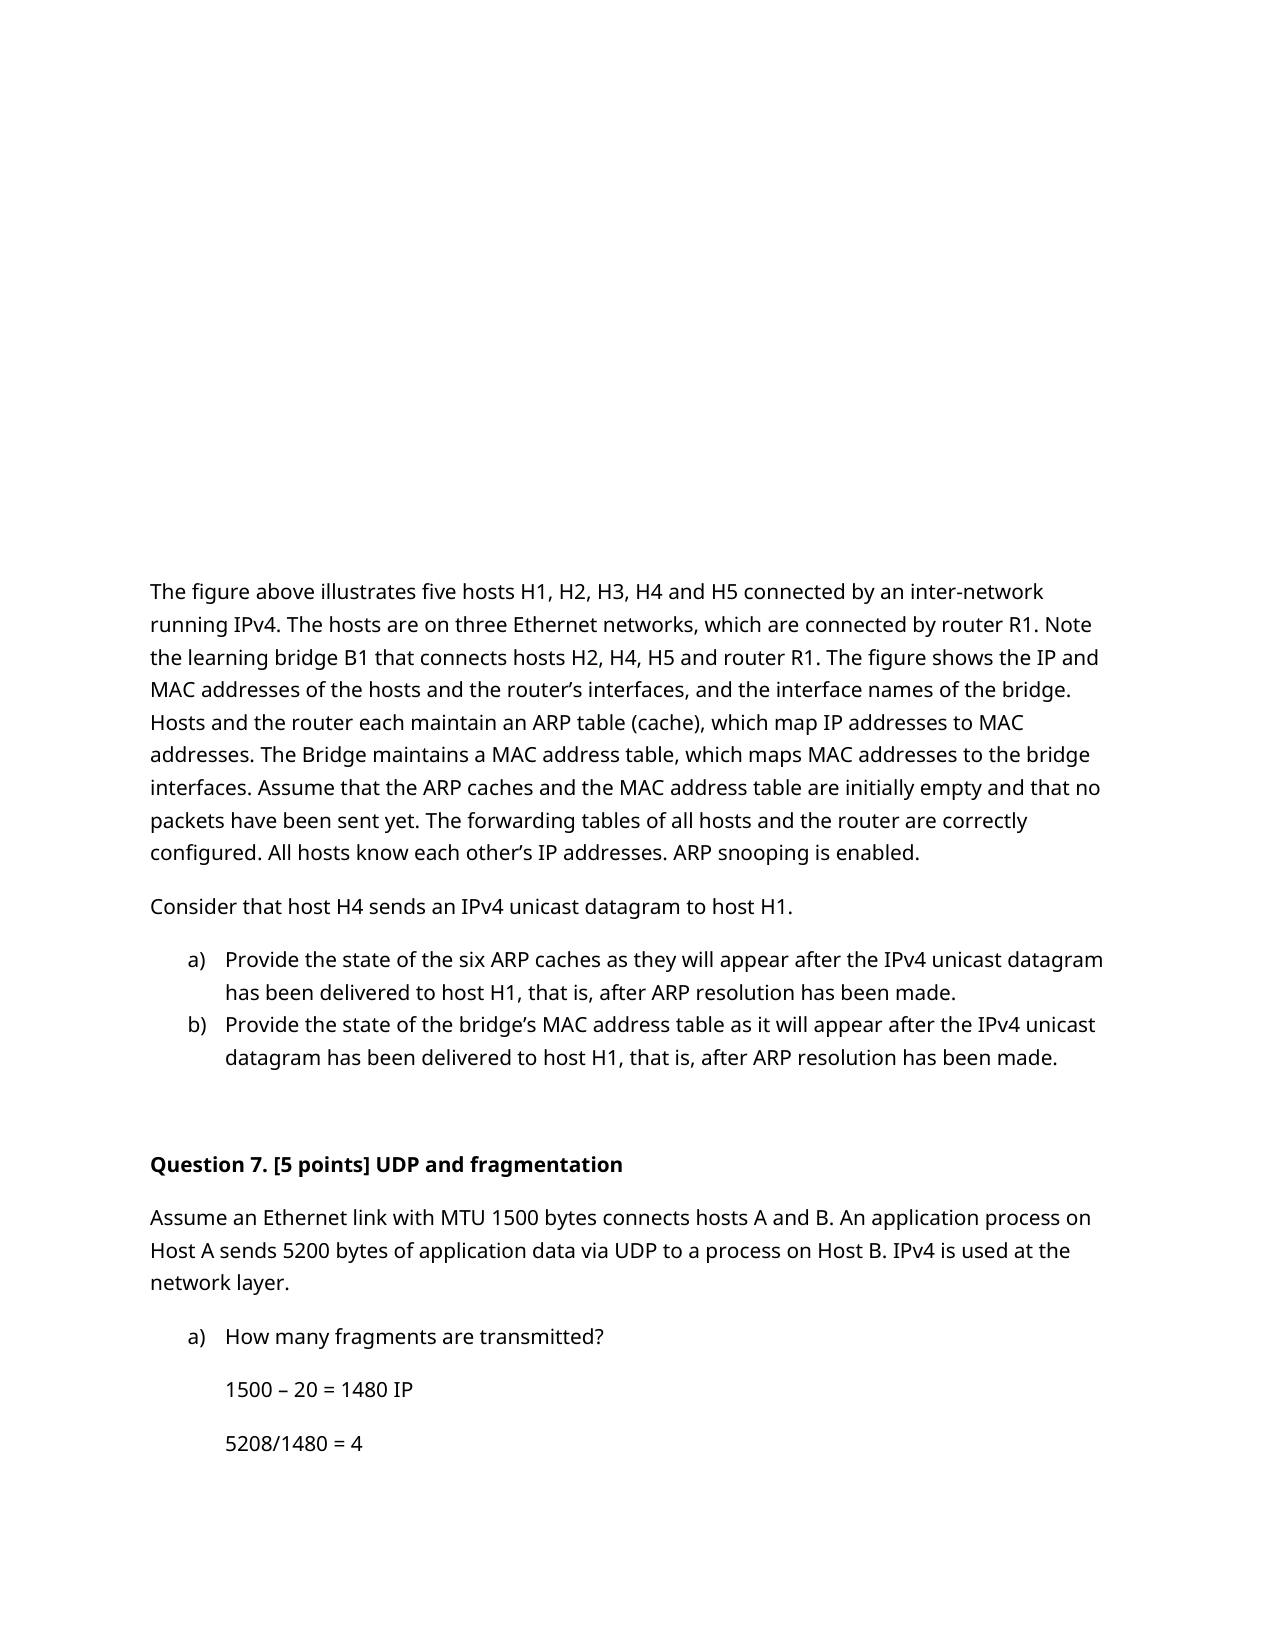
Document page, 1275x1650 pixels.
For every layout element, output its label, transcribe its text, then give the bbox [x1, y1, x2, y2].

text The figure above illustrates five hosts H1, H2, H3, H4 and H5 connected by an inter-network running IPv4. The hosts are on three Ethernet networks, which are connected by router R1. Note the learning bridge B1 that connects hosts H2, H4, H5 and router R1. The figure shows the IP and MAC addresses of the hosts and the router’s interfaces, and the interface names of the bridge. Hosts and the router each maintain an ARP table (cache), which map IP addresses to MAC addresses. The Bridge maintains a MAC address table, which maps MAC addresses to the bridge interfaces. Assume that the ARP caches and the MAC address table are initially empty and that no packets have been sent yet. The forwarding tables of all hosts and the router are correctly configured. All hosts know each other’s IP addresses. ARP snooping is enabled. [150, 577, 1125, 867]
text Question 7. [5 points] UDP and fragmentation [150, 1150, 1125, 1178]
list Provide the state of the six ARP caches as they will appear after the IPv4 unicast datagram has been delivered to host H1, that is, after ARP resolution has been made. [187, 945, 1125, 1006]
text Consider that host H4 sends an IPv4 unicast datagram to host H1. [150, 892, 1125, 920]
list How many fragments are transmitted? [187, 1322, 1125, 1350]
text 5208/1480 = 4 [225, 1429, 1125, 1457]
list Provide the state of the bridge’s MAC address table as it will appear after the IPv4 unicast datagram has been delivered to host H1, that is, after ARP resolution has been made. [187, 1010, 1125, 1071]
text 1500 – 20 = 1480 IP [225, 1375, 1125, 1404]
text Assume an Ethernet link with MTU 1500 bytes connects hosts A and B. An application process on Host A sends 5200 bytes of application data via UDP to a process on Host B. IPv4 is used at the network layer. [150, 1203, 1125, 1297]
